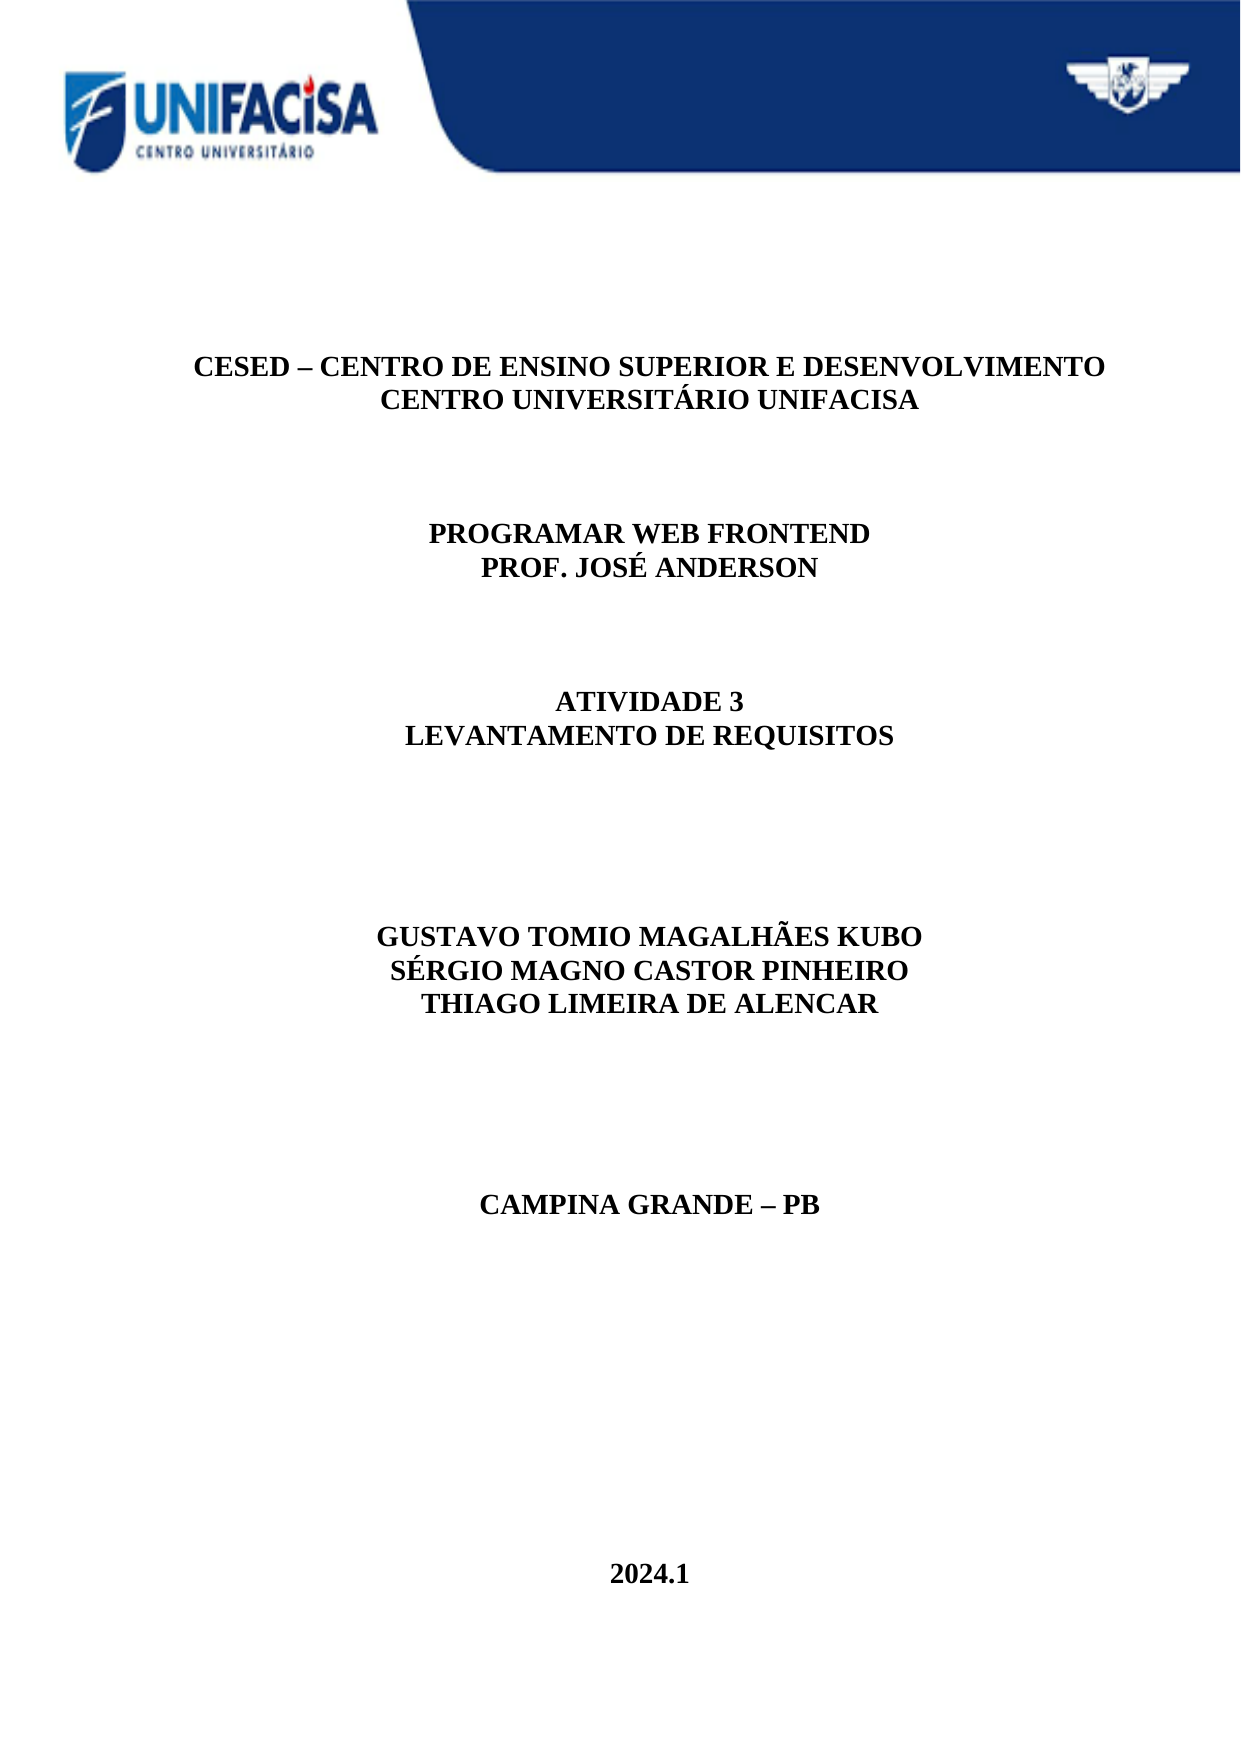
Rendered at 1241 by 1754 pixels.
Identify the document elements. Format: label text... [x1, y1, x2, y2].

text ATIVIDADE 3 [177, 684, 1122, 718]
text PROF. JOSÉ ANDERSON [177, 550, 1122, 584]
text LEVANTAMENTO DE REQUISITOS [177, 718, 1122, 751]
text 2024.1 [177, 1556, 1122, 1590]
text CESED – CENTRO DE ENSINO SUPERIOR E DESENVOLVIMENTO [177, 349, 1122, 382]
text SÉRGIO MAGNO CASTOR PINHEIRO [177, 953, 1122, 986]
text CAMPINA GRANDE – PB [177, 1187, 1122, 1221]
text GUSTAVO TOMIO MAGALHÃES KUBO [177, 919, 1122, 953]
text PROGRAMAR WEB FRONTEND [177, 517, 1122, 550]
text THIAGO LIMEIRA DE ALENCAR [177, 986, 1122, 1020]
picture [0, 0, 1241, 182]
text CENTRO UNIVERSITÁRIO UNIFACISA [177, 382, 1122, 416]
